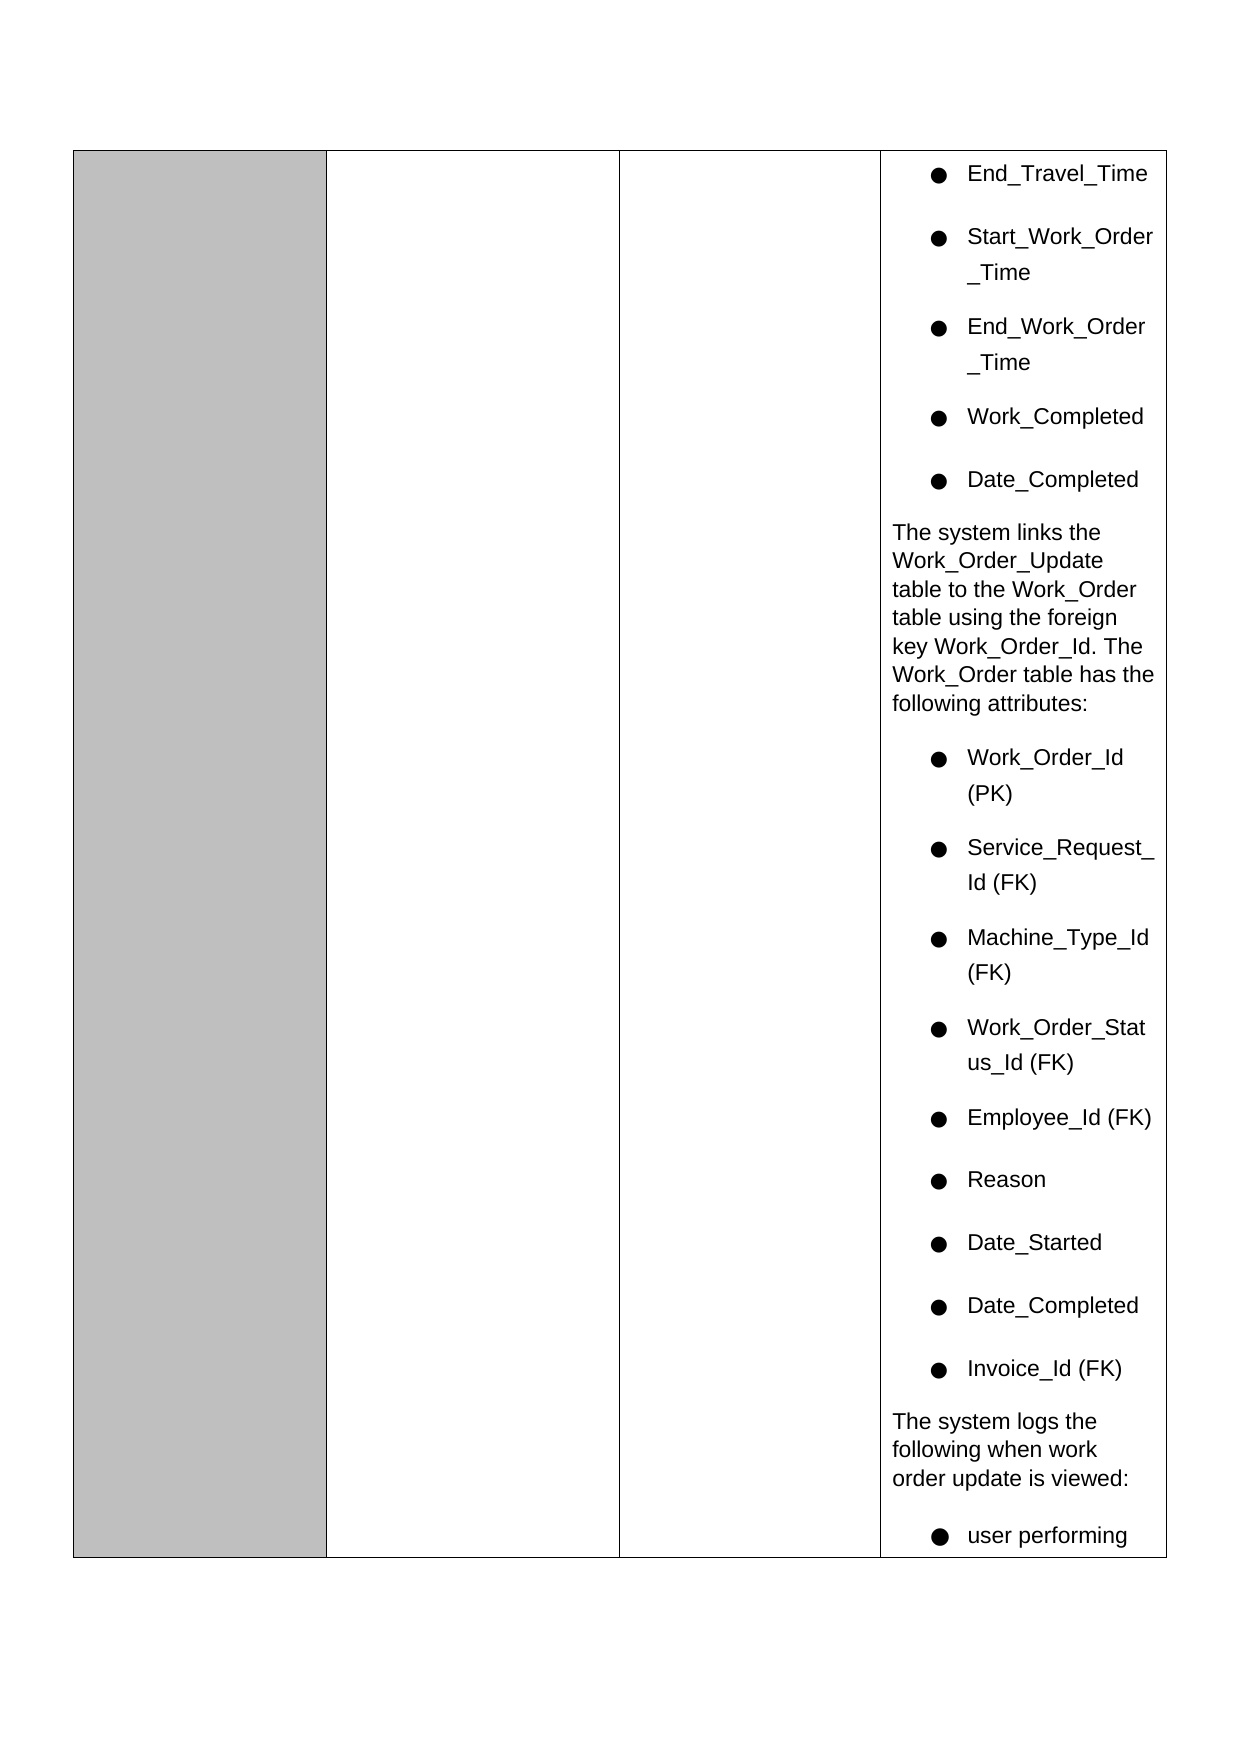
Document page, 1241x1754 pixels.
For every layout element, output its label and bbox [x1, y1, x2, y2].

table_cell [327, 151, 619, 1557]
table_cell [620, 151, 880, 1557]
table_cell [881, 151, 1166, 1557]
